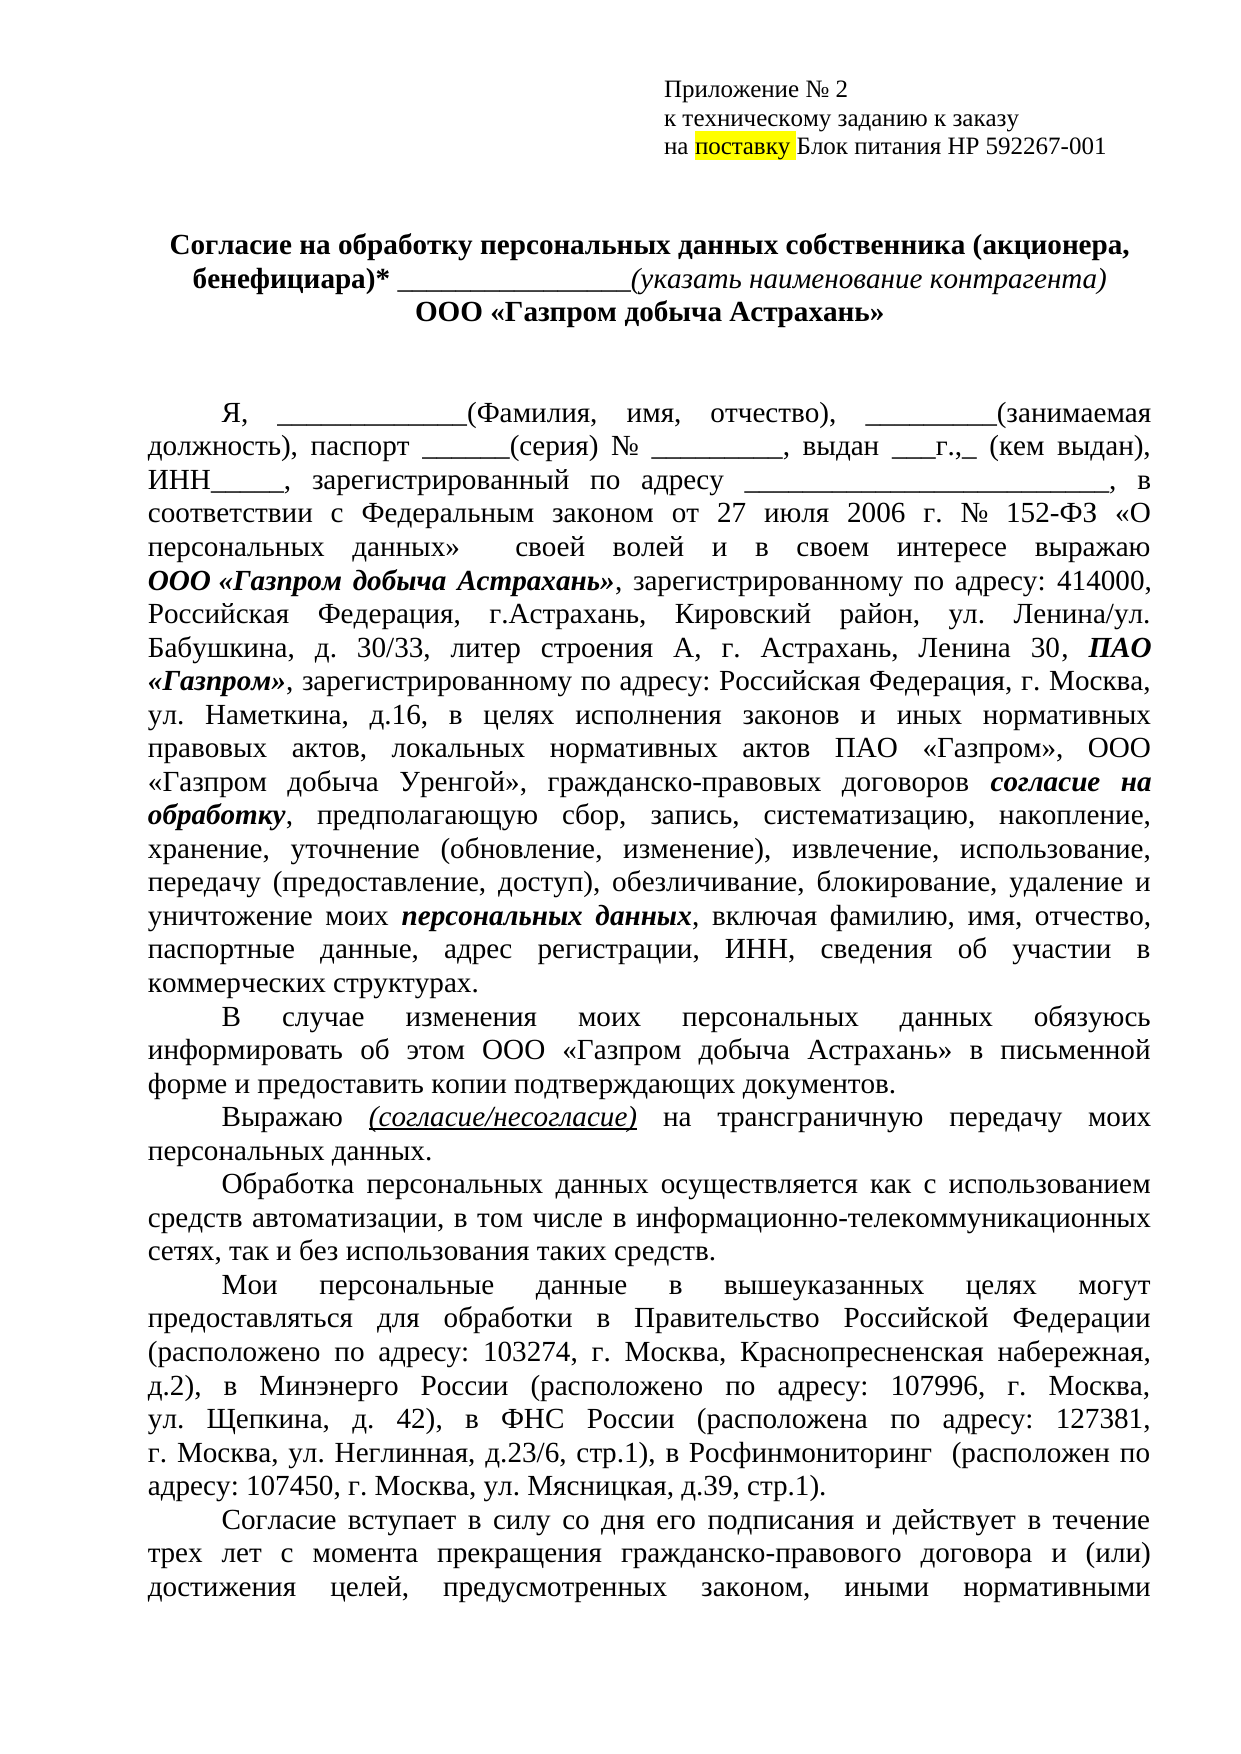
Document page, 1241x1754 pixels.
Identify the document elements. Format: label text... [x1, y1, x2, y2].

text Согласие на обработку персональных данных собственника (акционера, бенефициара)* ________________(указать наименование контрагента) [148, 227, 1152, 294]
text Мои персональные данные в вышеуказанных целях могут предоставляться для обработки в Правительство Российской Федерации (расположено по адресу: 103274, г. Москва, Краснопресненская набережная, д.2), в Минэнерго России (расположено по адресу: 107996, г. Москва, ул. Щепкина, д. 42), в ФНС России (расположена по адресу: 127381, г. Москва, ул. Неглинная, д.23/6, стр.1), в Росфинмониторинг (расположен по адресу: 107450, г. Москва, ул. Мясницкая, д.39, стр.1). [148, 1267, 1152, 1502]
text В случае изменения моих персональных данных обязуюсь информировать об этом ООО «Газпром добыча Астрахань» в письменной форме и предоставить копии подтверждающих документов. [148, 999, 1152, 1099]
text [148, 1502, 1152, 1602]
text Обработка персональных данных осуществляется как с использованием средств автоматизации, в том числе в информационно-телекоммуникационных сетях, так и без использования таких средств. [148, 1166, 1152, 1267]
text ООО «Газпром добыча Астрахань» [148, 294, 1152, 328]
text Я, _____________(Фамилия, имя, отчество), _________(занимаемая должность), паспорт ______(серия) № _________, выдан ___г.,_ (кем выдан), ИНН_____, зарегистрированный по адресу _________________________, в соответствии с Федеральным законом от 27 июля 2006 г. № 152-ФЗ «О персональных данных» своей волей и в своем интересе выражаю ООО «Газпром добыча Астрахань», зарегистрированному по адресу: 414000, Российская Федерация, г.Астрахань, Кировский район, ул. Ленина/ул. Бабушкина, д. 30/33, литер строения А, г. Астрахань, Ленина 30, ПАО «Газпром», зарегистрированному по адресу: Российская Федерация, г. Москва, ул. Наметкина, д.16, в целях исполнения законов и иных нормативных правовых актов, локальных нормативных актов ПАО «Газпром», ООО «Газпром добыча Уренгой», гражданско-правовых договоров согласие на обработку, предполагающую сбор, запись, систематизацию, накопление, хранение, уточнение (обновление, изменение), извлечение, использование, передачу (предоставление, доступ), обезличивание, блокирование, удаление и уничтожение моих персональных данных, включая фамилию, имя, отчество, паспортные данные, адрес регистрации, ИНН, сведения об участии в коммерческих структурах. [148, 395, 1152, 999]
text Выражаю (согласие/несогласие) на трансграничную передачу моих персональных данных. [148, 1099, 1152, 1166]
